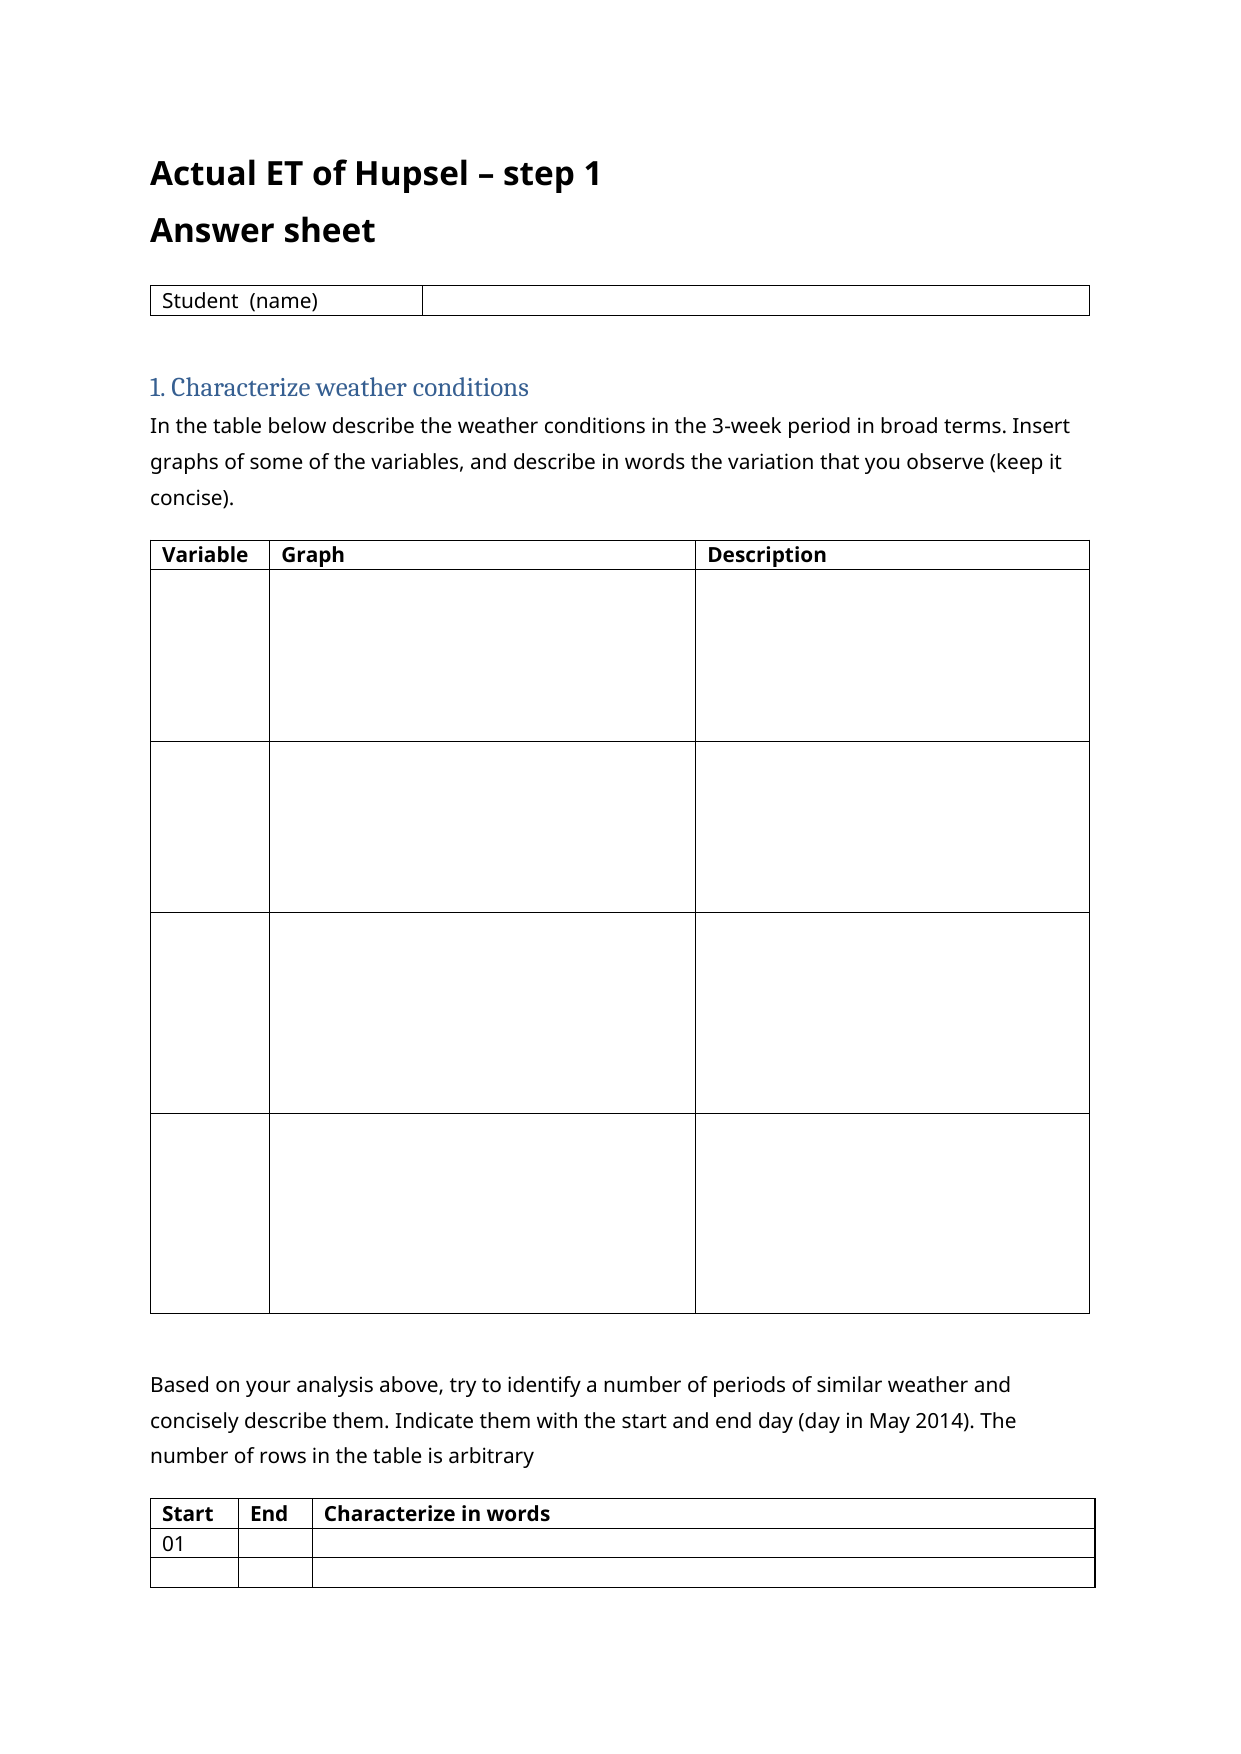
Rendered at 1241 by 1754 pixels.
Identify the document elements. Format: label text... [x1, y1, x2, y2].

table_header Variable [151, 541, 269, 569]
text In the table below describe the weather conditions in the 3-week period in broad terms. Insert graphs of some of the variables, and describe in words the variation that you observe (keep it concise). [150, 411, 1090, 511]
table_cell 01 [151, 1529, 238, 1557]
table_header [423, 286, 1089, 315]
table_cell [239, 1529, 312, 1557]
table_cell [270, 913, 695, 1112]
table_header Description [696, 541, 1089, 569]
table_cell [151, 1114, 269, 1312]
table_cell [696, 913, 1089, 1112]
table_cell [270, 742, 695, 912]
subtitle 1. Characterize weather conditions [150, 372, 1090, 403]
table_cell [270, 570, 695, 741]
table_cell [313, 1558, 1094, 1587]
table_cell [696, 1114, 1089, 1312]
table_cell [313, 1529, 1094, 1557]
table_header Characterize in words [313, 1499, 1094, 1528]
table_header End [239, 1499, 312, 1528]
table_cell [696, 570, 1089, 741]
table_header Student (name) [151, 286, 422, 315]
table_cell [151, 570, 269, 741]
table_cell [151, 913, 269, 1112]
text Based on your analysis above, try to identify a number of periods of similar weather and concisely describe them. Indicate them with the start and end day (day in May 2014). The number of rows in the table is arbitrary [150, 1370, 1090, 1470]
table_header Graph [270, 541, 695, 569]
text Actual ET of Hupsel – step 1 Answer sheet [150, 150, 1090, 253]
table_cell [239, 1558, 312, 1587]
table_cell [270, 1114, 695, 1312]
table_cell [151, 1558, 238, 1587]
table_cell [151, 742, 269, 912]
table_cell [696, 742, 1089, 912]
table_header Start [151, 1499, 238, 1528]
